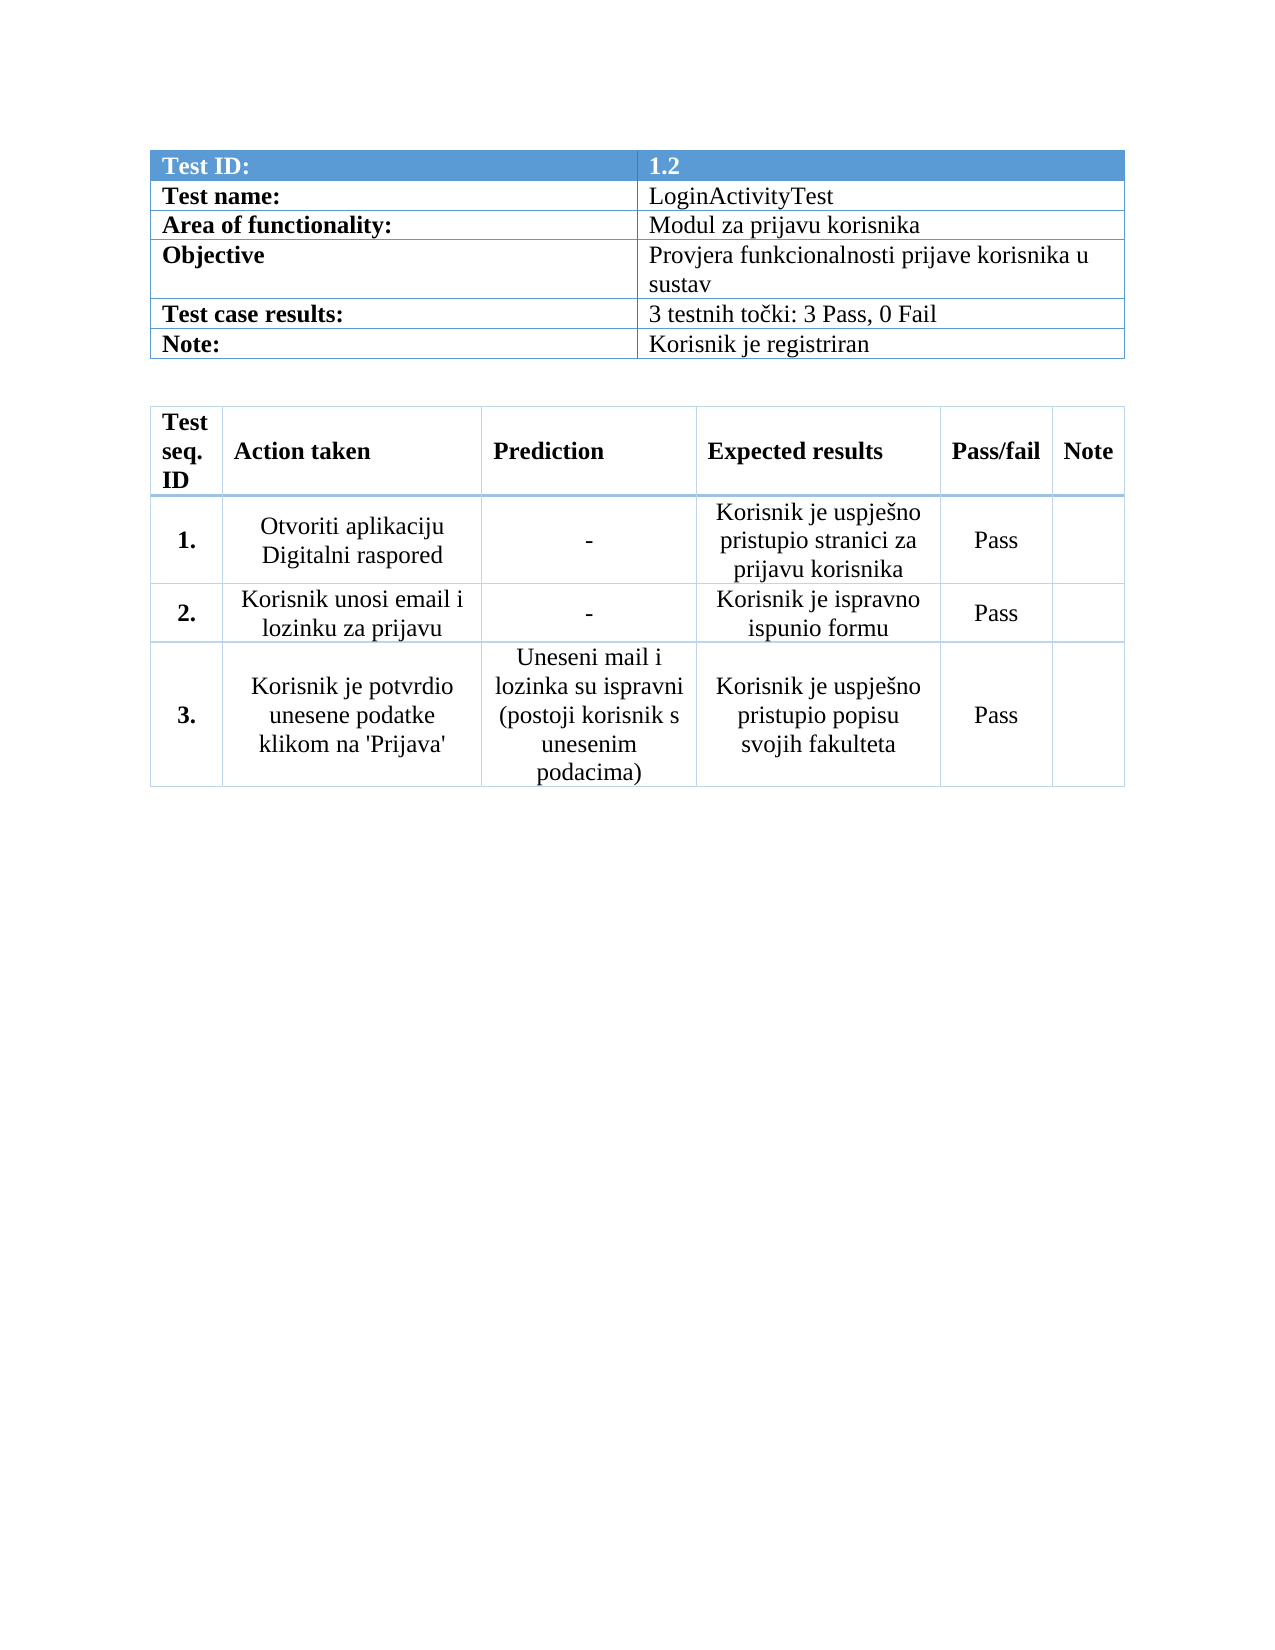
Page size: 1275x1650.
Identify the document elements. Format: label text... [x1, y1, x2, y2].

table_header Action taken [223, 407, 481, 493]
table_cell Area of functionality: [151, 211, 637, 239]
table_cell Otvoriti aplikaciju Digitalni raspored [223, 497, 481, 583]
table_cell Korisnik je registriran [638, 329, 1124, 357]
table_cell Note: [151, 329, 637, 357]
table_cell Test case results: [151, 299, 637, 328]
table_header Note [1053, 407, 1124, 493]
table_cell Modul za prijavu korisnika [638, 211, 1124, 239]
table_header Pass/fail [941, 407, 1052, 493]
table_cell Test name: [151, 181, 637, 209]
table_cell 1. [151, 497, 222, 583]
table_cell Objective [151, 240, 637, 298]
table_cell [1053, 584, 1124, 641]
table_cell 2. [151, 584, 222, 641]
table_cell [1053, 643, 1124, 786]
table_header Expected results [697, 407, 940, 493]
table_header 1.2 [638, 151, 1124, 180]
table_cell Provjera funkcionalnosti prijave korisnika u sustav [638, 240, 1124, 298]
table_header Test seq. ID [151, 407, 222, 493]
table_cell 3. [151, 643, 222, 786]
table_cell Korisnik je ispravno ispunio formu [697, 584, 940, 641]
table_cell Korisnik je potvrdio unesene podatke klikom na 'Prijava' [223, 643, 481, 786]
table_header Prediction [482, 407, 696, 493]
table_cell Korisnik unosi email i lozinku za prijavu [223, 584, 481, 641]
table_cell 3 testnih točki: 3 Pass, 0 Fail [638, 299, 1124, 328]
table_cell - [482, 497, 696, 583]
table_cell Pass [941, 497, 1052, 583]
table_cell Uneseni mail i lozinka su ispravni (postoji korisnik s unesenim podacima) [482, 643, 696, 786]
table_cell - [482, 584, 696, 641]
table_header Test ID: [151, 151, 637, 180]
table_cell Pass [941, 643, 1052, 786]
table_cell [1053, 497, 1124, 583]
table_cell Korisnik je uspješno pristupio stranici za prijavu korisnika [697, 497, 940, 583]
table_cell Korisnik je uspješno pristupio popisu svojih fakulteta [697, 643, 940, 786]
table_cell LoginActivityTest [638, 181, 1124, 209]
table_cell Pass [941, 584, 1052, 641]
